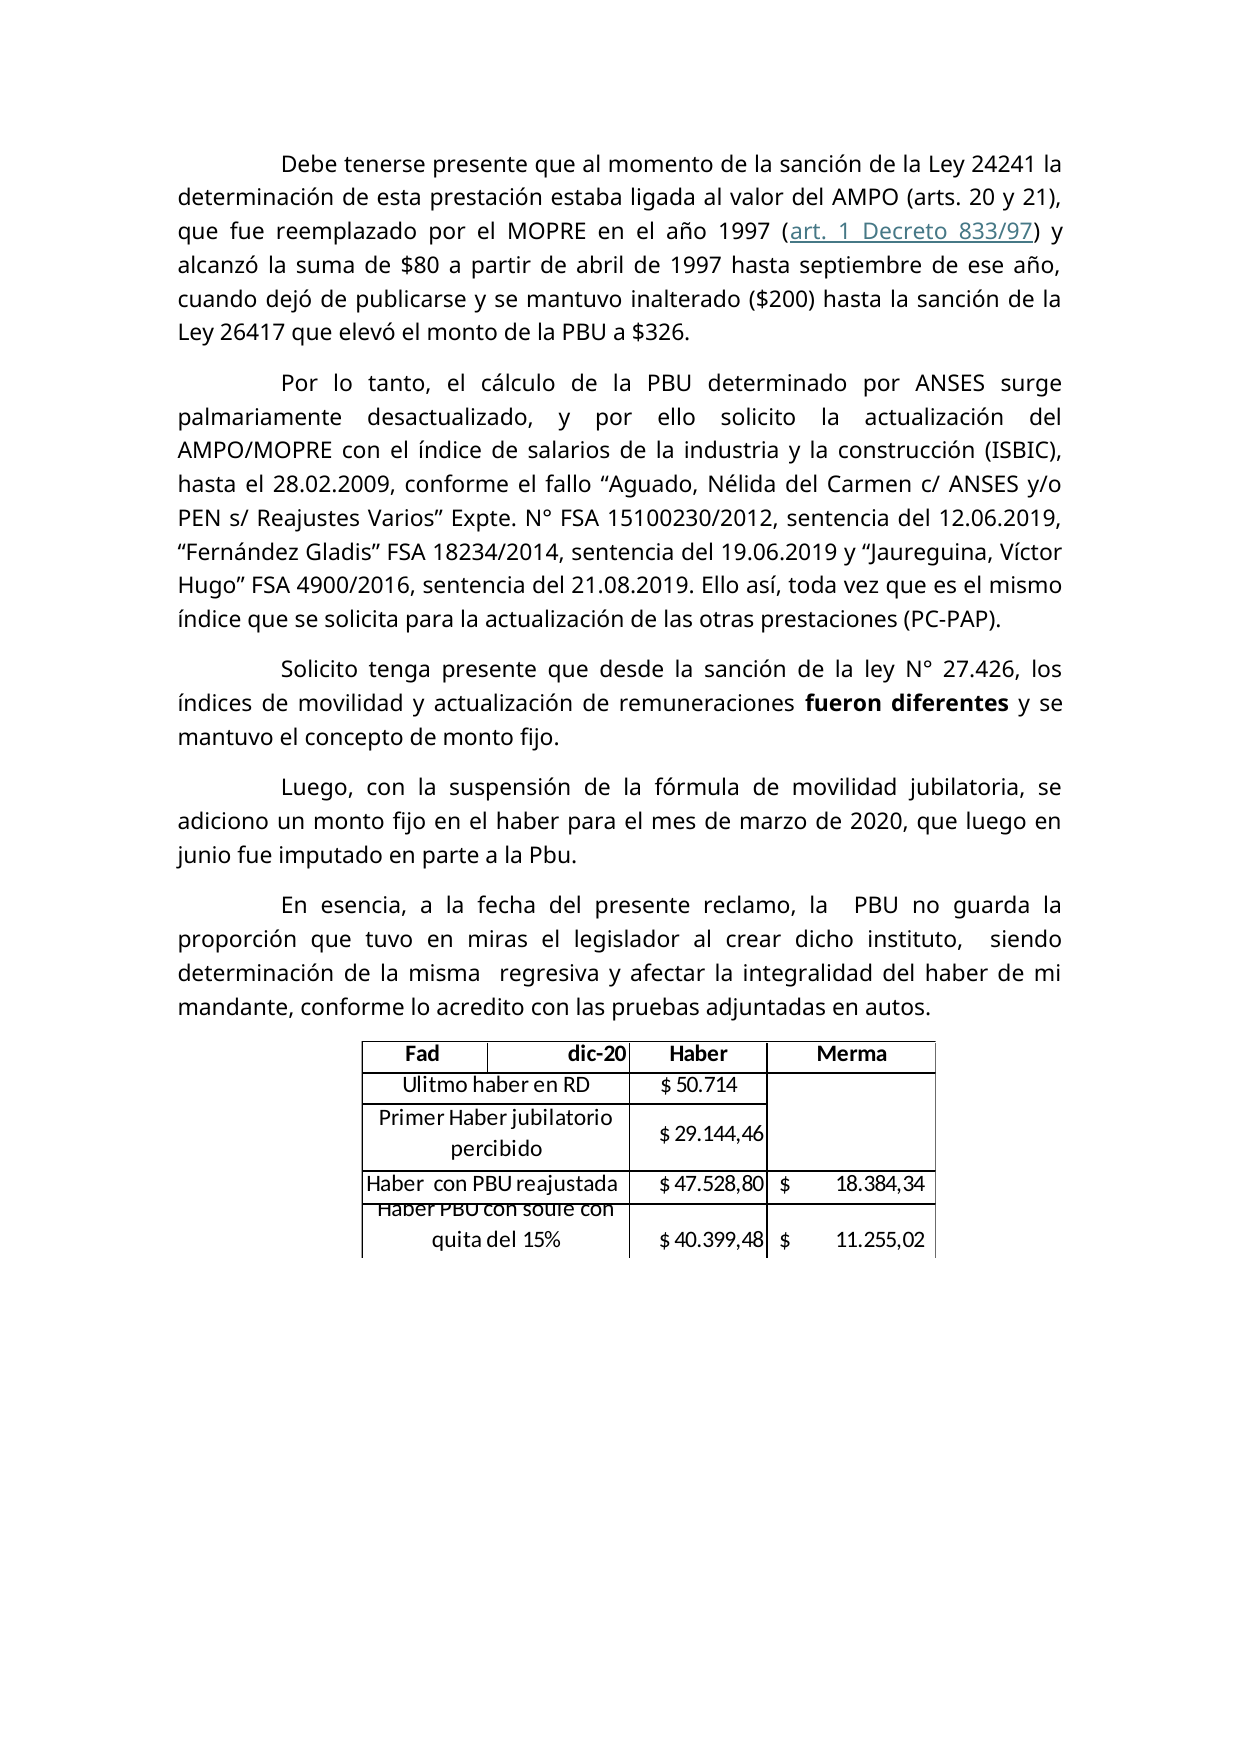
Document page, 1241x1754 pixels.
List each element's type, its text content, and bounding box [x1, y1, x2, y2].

text Luego, con la suspensión de la fórmula de movilidad jubilatoria, se adiciono un monto fijo en el haber para el mes de marzo de 2020, que luego en junio fue imputado en parte a la Pbu. [177, 771, 1063, 870]
text Solicito tenga presente que desde la sanción de la ley N° 27.426, los índices de movilidad y actualización de remuneraciones fueron diferentes y se mantuvo el concepto de monto fijo. [177, 653, 1063, 752]
text Por lo tanto, el cálculo de la PBU determinado por ANSES surge palmariamente desactualizado, y por ello solicito la actualización del AMPO/MOPRE con el índice de salarios de la industria y la construcción (ISBIC), hasta el 28.02.2009, conforme el fallo “Aguado, Nélida del Carmen c/ ANSES y/o PEN s/ Reajustes Varios” Expte. N° FSA 15100230/2012, sentencia del 12.06.2019, “Fernández Gladis” FSA 18234/2014, sentencia del 19.06.2019 y “Jaureguina, Víctor Hugo” FSA 4900/2016, sentencia del 21.08.2019. Ello así, toda vez que es el mismo índice que se solicita para la actualización de las otras prestaciones (PC-PAP). [177, 367, 1063, 634]
text Debe tenerse presente que al momento de la sanción de la Ley 24241 la determinación de esta prestación estaba ligada al valor del AMPO (arts. 20 y 21), que fue reemplazado por el MOPRE en el año 1997 (art. 1 Decreto 833/97) y alcanzó la suma de $80 a partir de abril de 1997 hasta septiembre de ese año, cuando dejó de publicarse y se mantuvo inalterado ($200) hasta la sanción de la Ley 26417 que elevó el monto de la PBU a $326. [177, 148, 1063, 348]
text En esencia, a la fecha del presente reclamo, la PBU no guarda la proporción que tuvo en miras el legislador al crear dicho instituto, siendo determinación de la misma regresiva y afectar la integralidad del haber de mi mandante, conforme lo acredito con las pruebas adjuntadas en autos. [177, 889, 1063, 1022]
